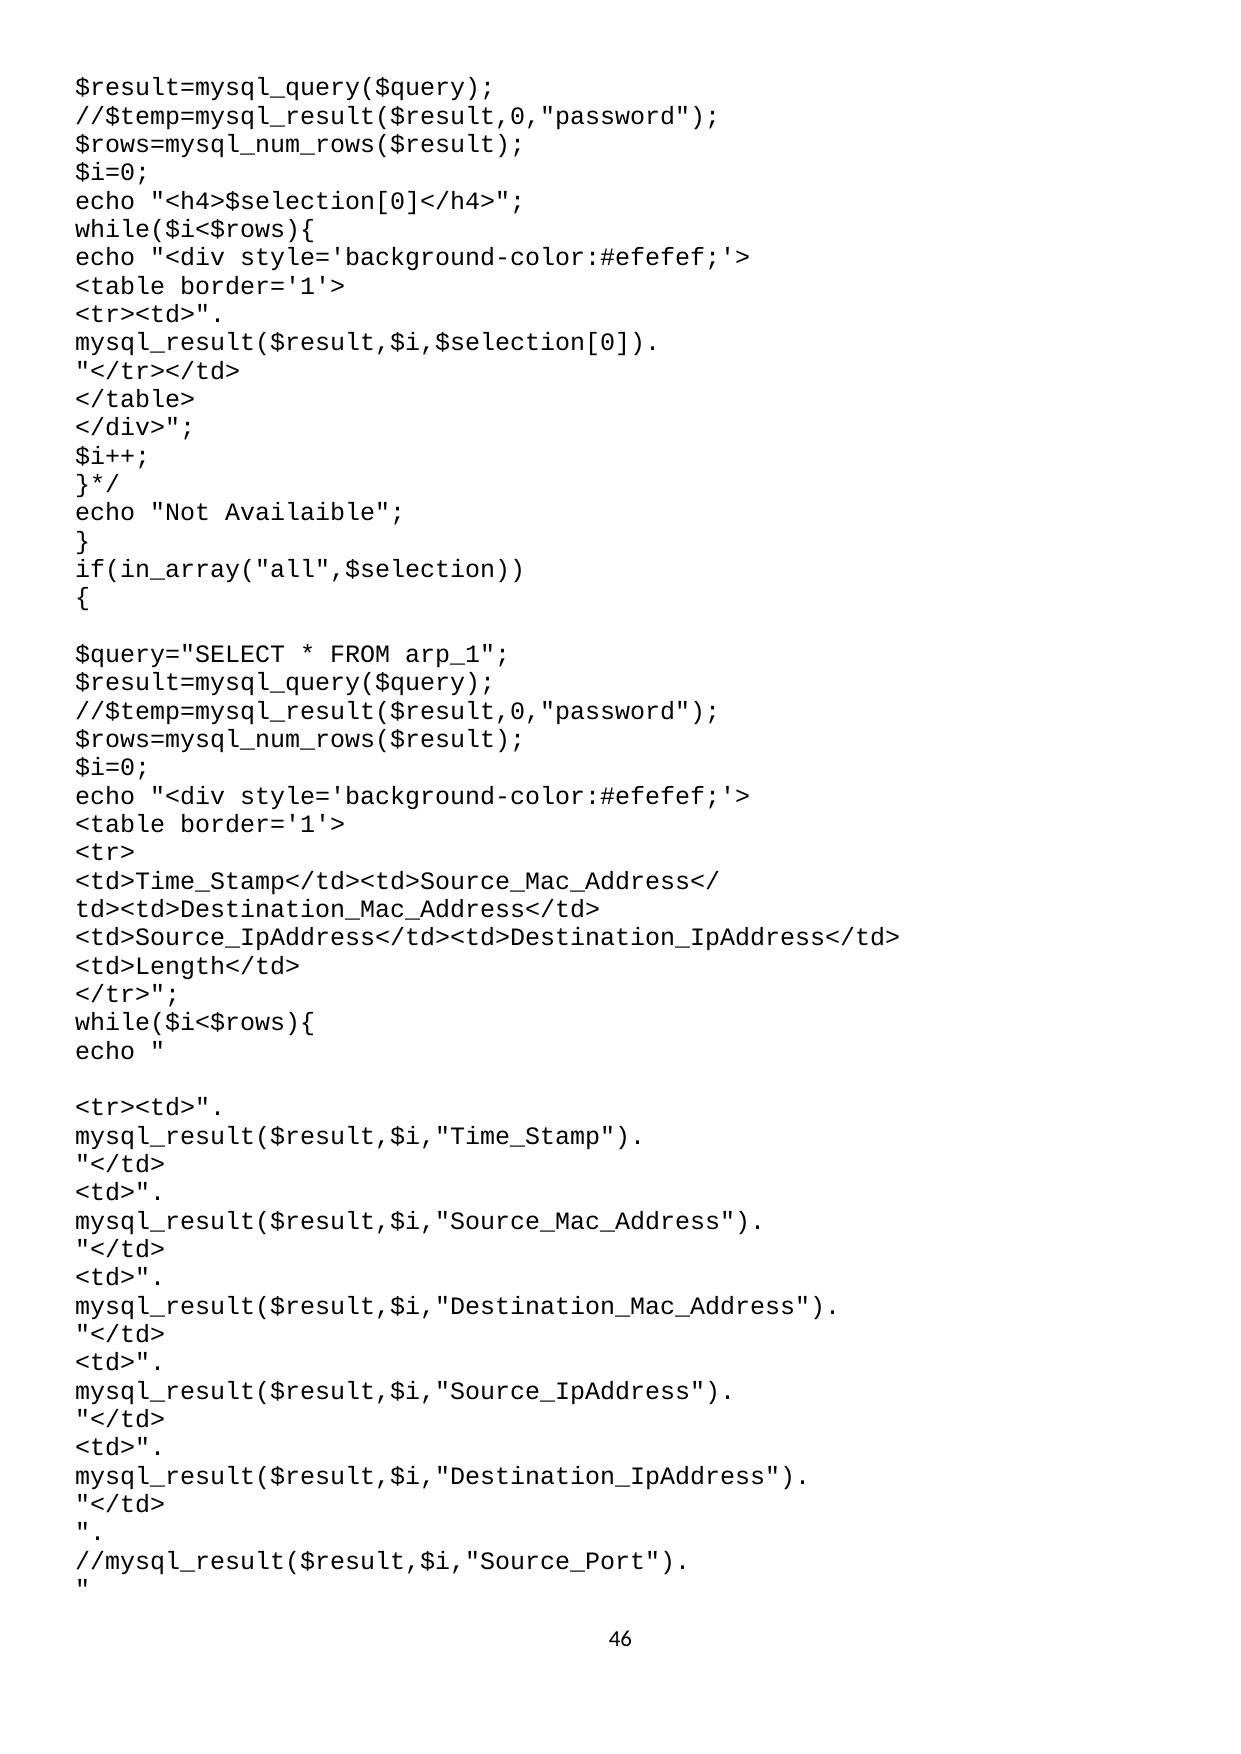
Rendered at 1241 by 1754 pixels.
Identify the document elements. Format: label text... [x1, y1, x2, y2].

text while($i<$rows){ [75, 217, 1165, 245]
text <td>". [75, 1350, 1165, 1378]
text $i=0; [75, 755, 1165, 783]
text { [75, 585, 1165, 613]
text <table border='1'> [75, 812, 1165, 840]
text <td>Length</td> [75, 953, 1165, 982]
text $result=mysql_query($query); [75, 75, 1165, 103]
text "</td> [75, 1492, 1165, 1520]
text <td>". [75, 1265, 1165, 1293]
text mysql_result($result,$i,"Destination_Mac_Address"). [75, 1293, 1165, 1322]
text <tr> [75, 840, 1165, 868]
text "</td> [75, 1237, 1165, 1265]
text "</td> [75, 1152, 1165, 1180]
text " [75, 1577, 1165, 1605]
text ". [75, 1520, 1165, 1548]
text <td>Source_IpAddress</td><td>Destination_IpAddress</td> [75, 925, 1165, 953]
text "</tr></td> [75, 358, 1165, 387]
text "</td> [75, 1407, 1165, 1435]
text <td>Time_Stamp</td><td>Source_Mac_Address</td><td>Destination_Mac_Address</td> [75, 868, 1165, 925]
text echo "<h4>$selection[0]</h4>"; [75, 188, 1165, 217]
text $rows=mysql_num_rows($result); [75, 132, 1165, 160]
text echo "<div style='background-color:#efefef;'> [75, 245, 1165, 273]
text $result=mysql_query($query); [75, 670, 1165, 698]
text }*/ [75, 472, 1165, 500]
text </tr>"; [75, 982, 1165, 1010]
text } [75, 528, 1165, 557]
text echo "<div style='background-color:#efefef;'> [75, 783, 1165, 812]
text //$temp=mysql_result($result,0,"password"); [75, 103, 1165, 132]
text <tr><td>". [75, 1095, 1165, 1123]
text <td>". [75, 1180, 1165, 1208]
text //mysql_result($result,$i,"Source_Port"). [75, 1548, 1165, 1577]
text //$temp=mysql_result($result,0,"password"); [75, 698, 1165, 727]
text while($i<$rows){ [75, 1010, 1165, 1038]
text $i=0; [75, 160, 1165, 188]
text </div>"; [75, 415, 1165, 443]
text mysql_result($result,$i,"Source_IpAddress"). [75, 1378, 1165, 1407]
text <td>". [75, 1435, 1165, 1463]
text $rows=mysql_num_rows($result); [75, 727, 1165, 755]
text echo " [75, 1038, 1165, 1067]
text echo "Not Availaible"; [75, 500, 1165, 528]
text mysql_result($result,$i,$selection[0]). [75, 330, 1165, 358]
text <tr><td>". [75, 302, 1165, 330]
text $i++; [75, 443, 1165, 472]
text $query="SELECT * FROM arp_1"; [75, 642, 1165, 670]
text "</td> [75, 1322, 1165, 1350]
text mysql_result($result,$i,"Time_Stamp"). [75, 1123, 1165, 1152]
text if(in_array("all",$selection)) [75, 557, 1165, 585]
text </table> [75, 387, 1165, 415]
text <table border='1'> [75, 273, 1165, 302]
text mysql_result($result,$i,"Source_Mac_Address"). [75, 1208, 1165, 1237]
text mysql_result($result,$i,"Destination_IpAddress"). [75, 1463, 1165, 1492]
